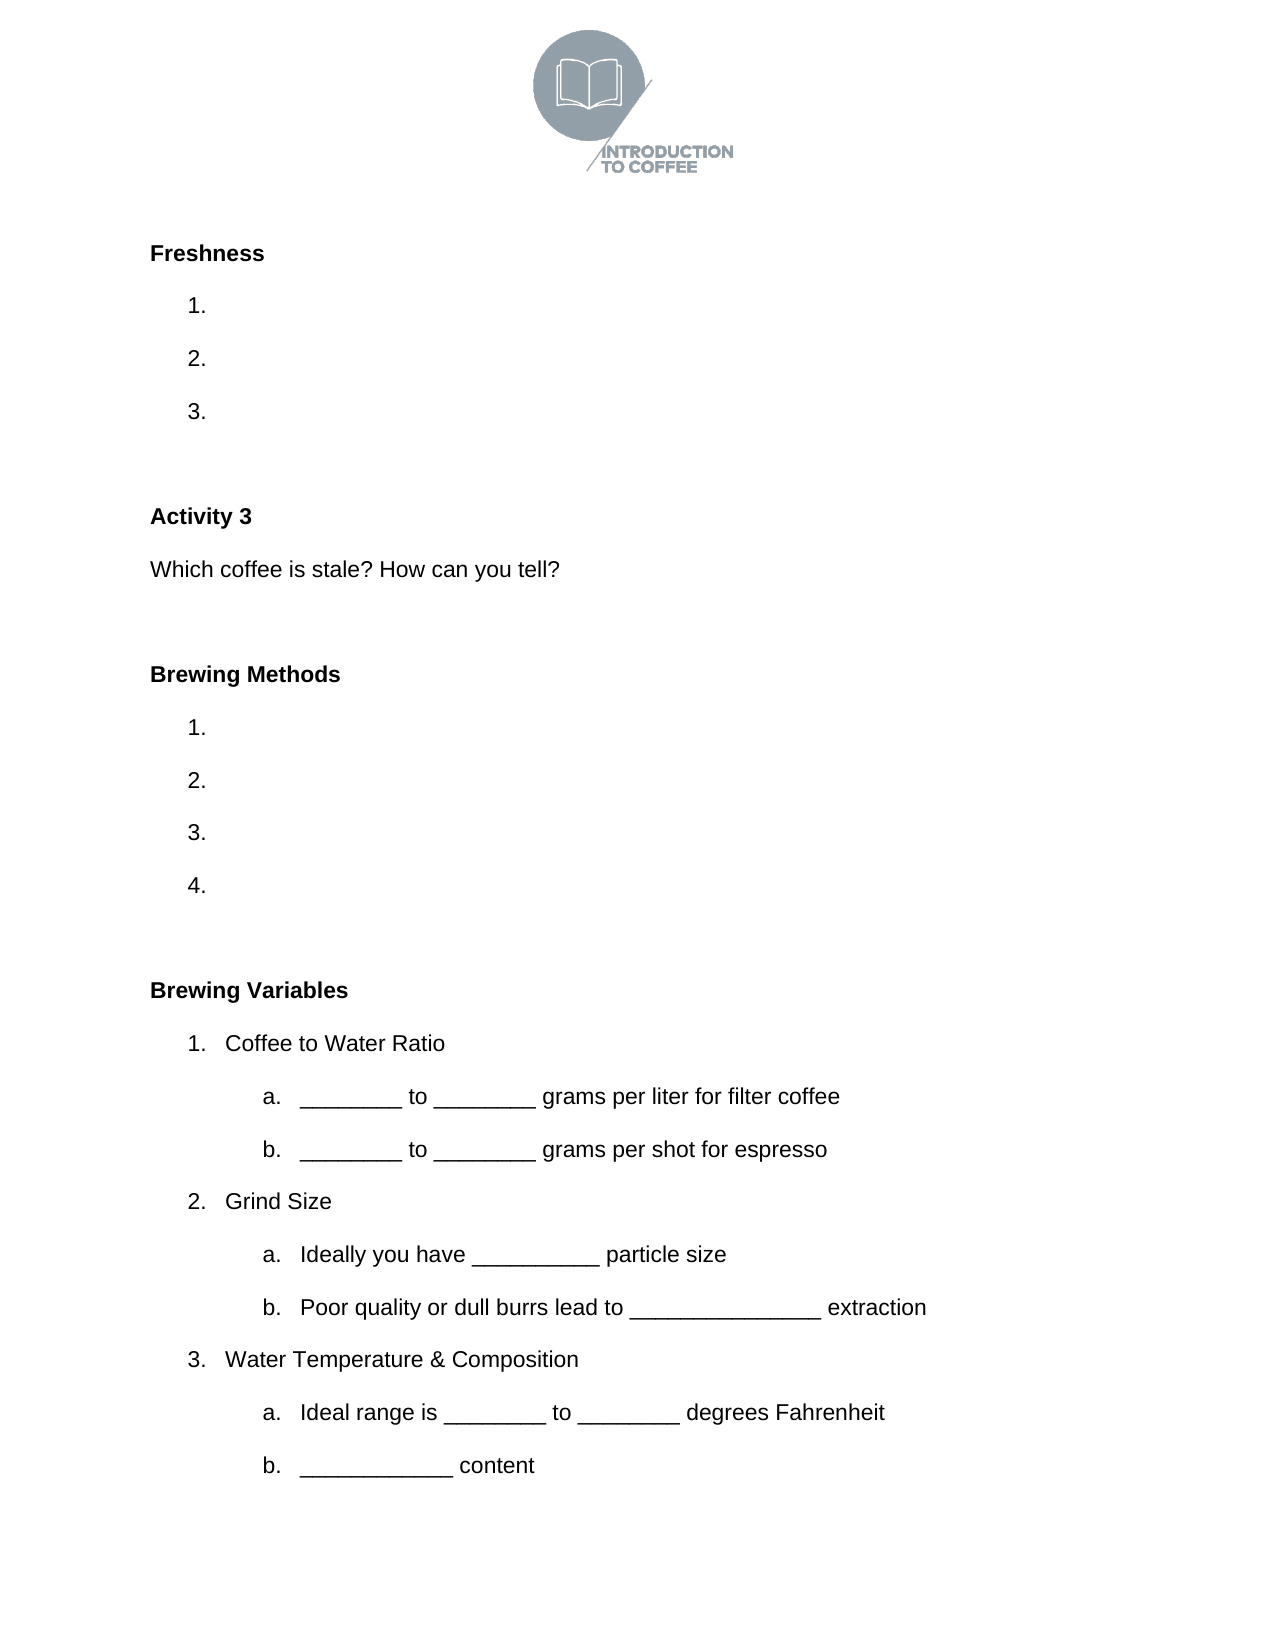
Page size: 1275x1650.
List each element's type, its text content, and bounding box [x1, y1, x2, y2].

list Grind Size [187, 1188, 1125, 1214]
list Coffee to Water Ratio [187, 1030, 1125, 1056]
text Brewing Methods [150, 661, 1125, 687]
list Water Temperature & Composition [187, 1346, 1125, 1373]
list ________ to ________ grams per liter for filter coffee [262, 1083, 1125, 1109]
text Which coffee is stale? How can you tell? [150, 556, 1125, 582]
list ____________ content [262, 1452, 1125, 1478]
list Ideal range is ________ to ________ degrees Fahrenheit [262, 1399, 1125, 1425]
picture [532, 30, 743, 183]
list ________ to ________ grams per shot for espresso [262, 1136, 1125, 1162]
list Poor quality or dull burrs lead to _______________ extraction [262, 1294, 1125, 1320]
text Activity 3 [150, 503, 1125, 529]
text Brewing Variables [150, 977, 1125, 1004]
list Ideally you have __________ particle size [262, 1241, 1125, 1267]
text Freshness [150, 239, 1125, 266]
